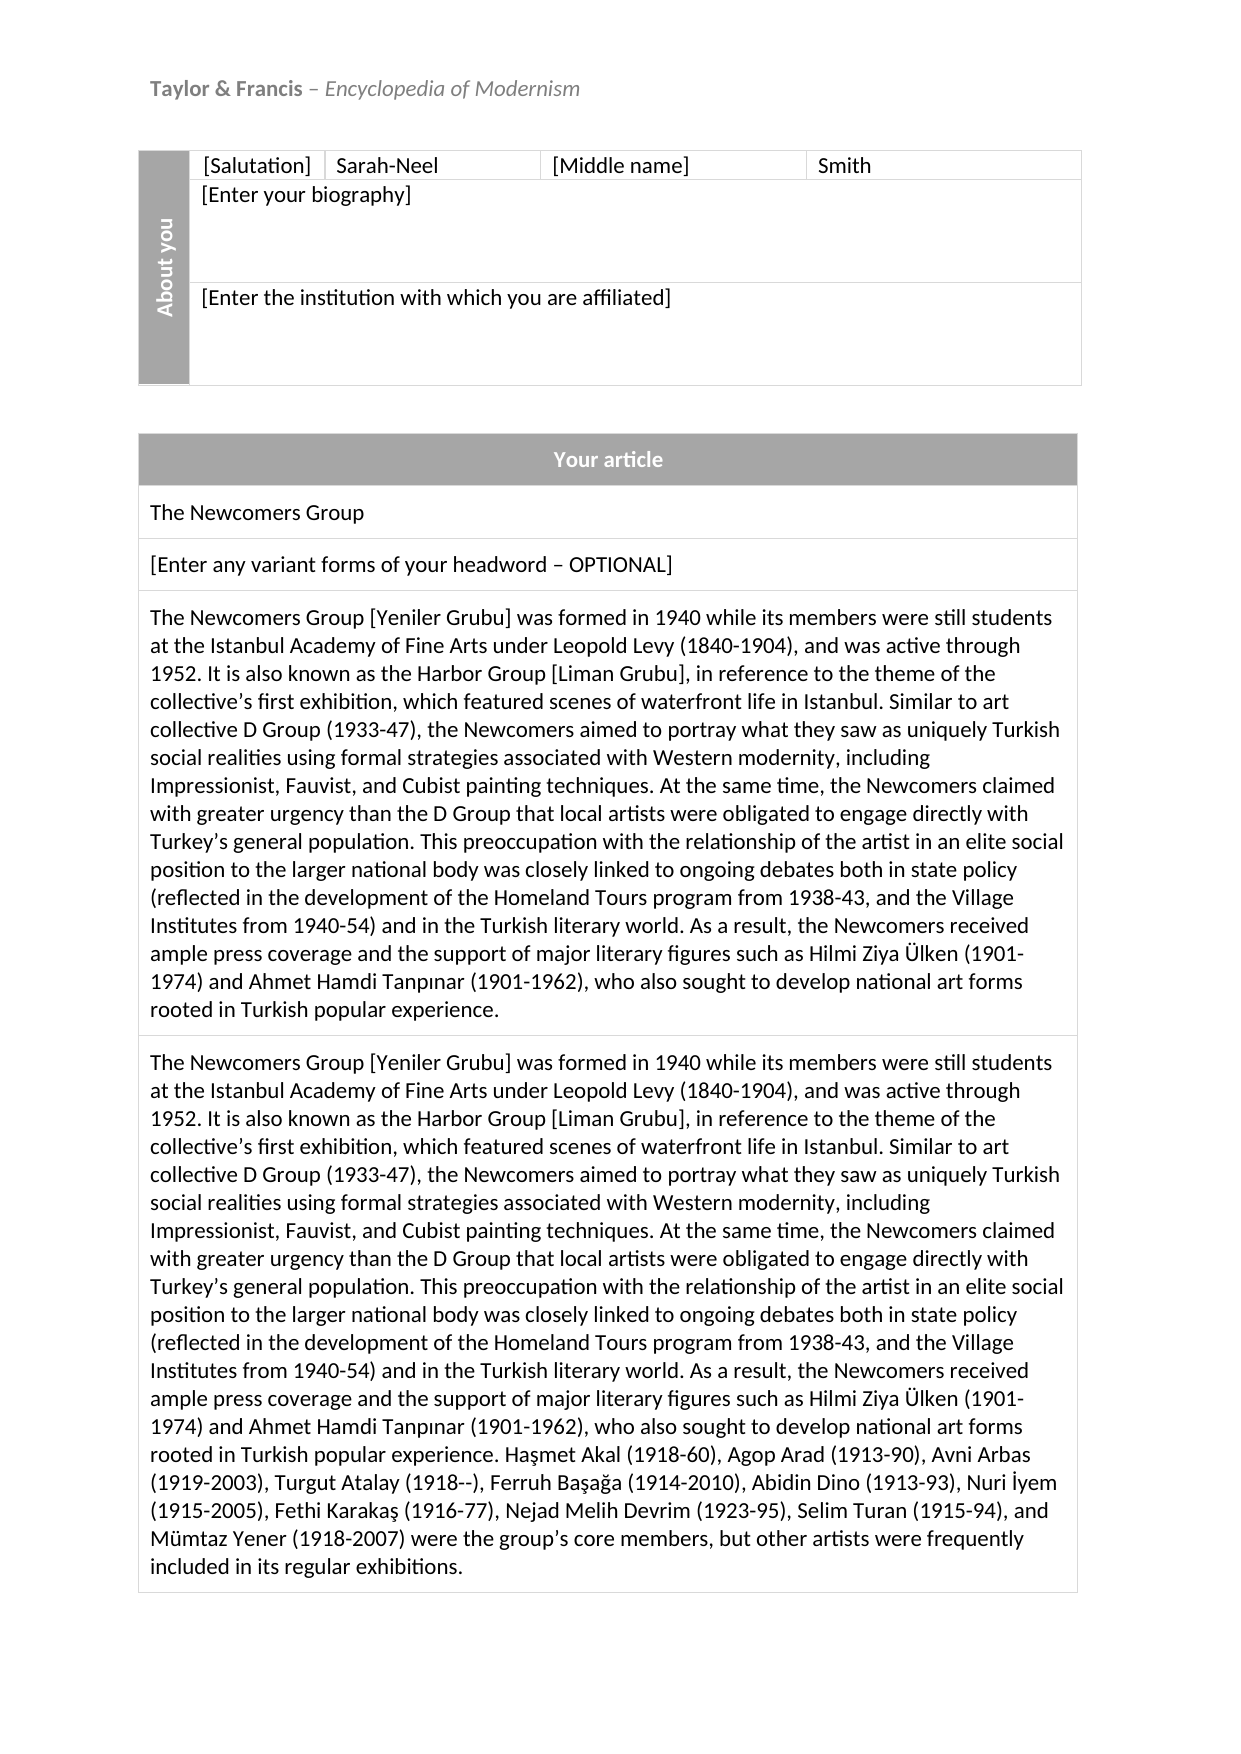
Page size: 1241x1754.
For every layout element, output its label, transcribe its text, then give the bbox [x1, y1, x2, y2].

table_header About you [139, 151, 189, 384]
table_header Your article [139, 434, 1077, 485]
